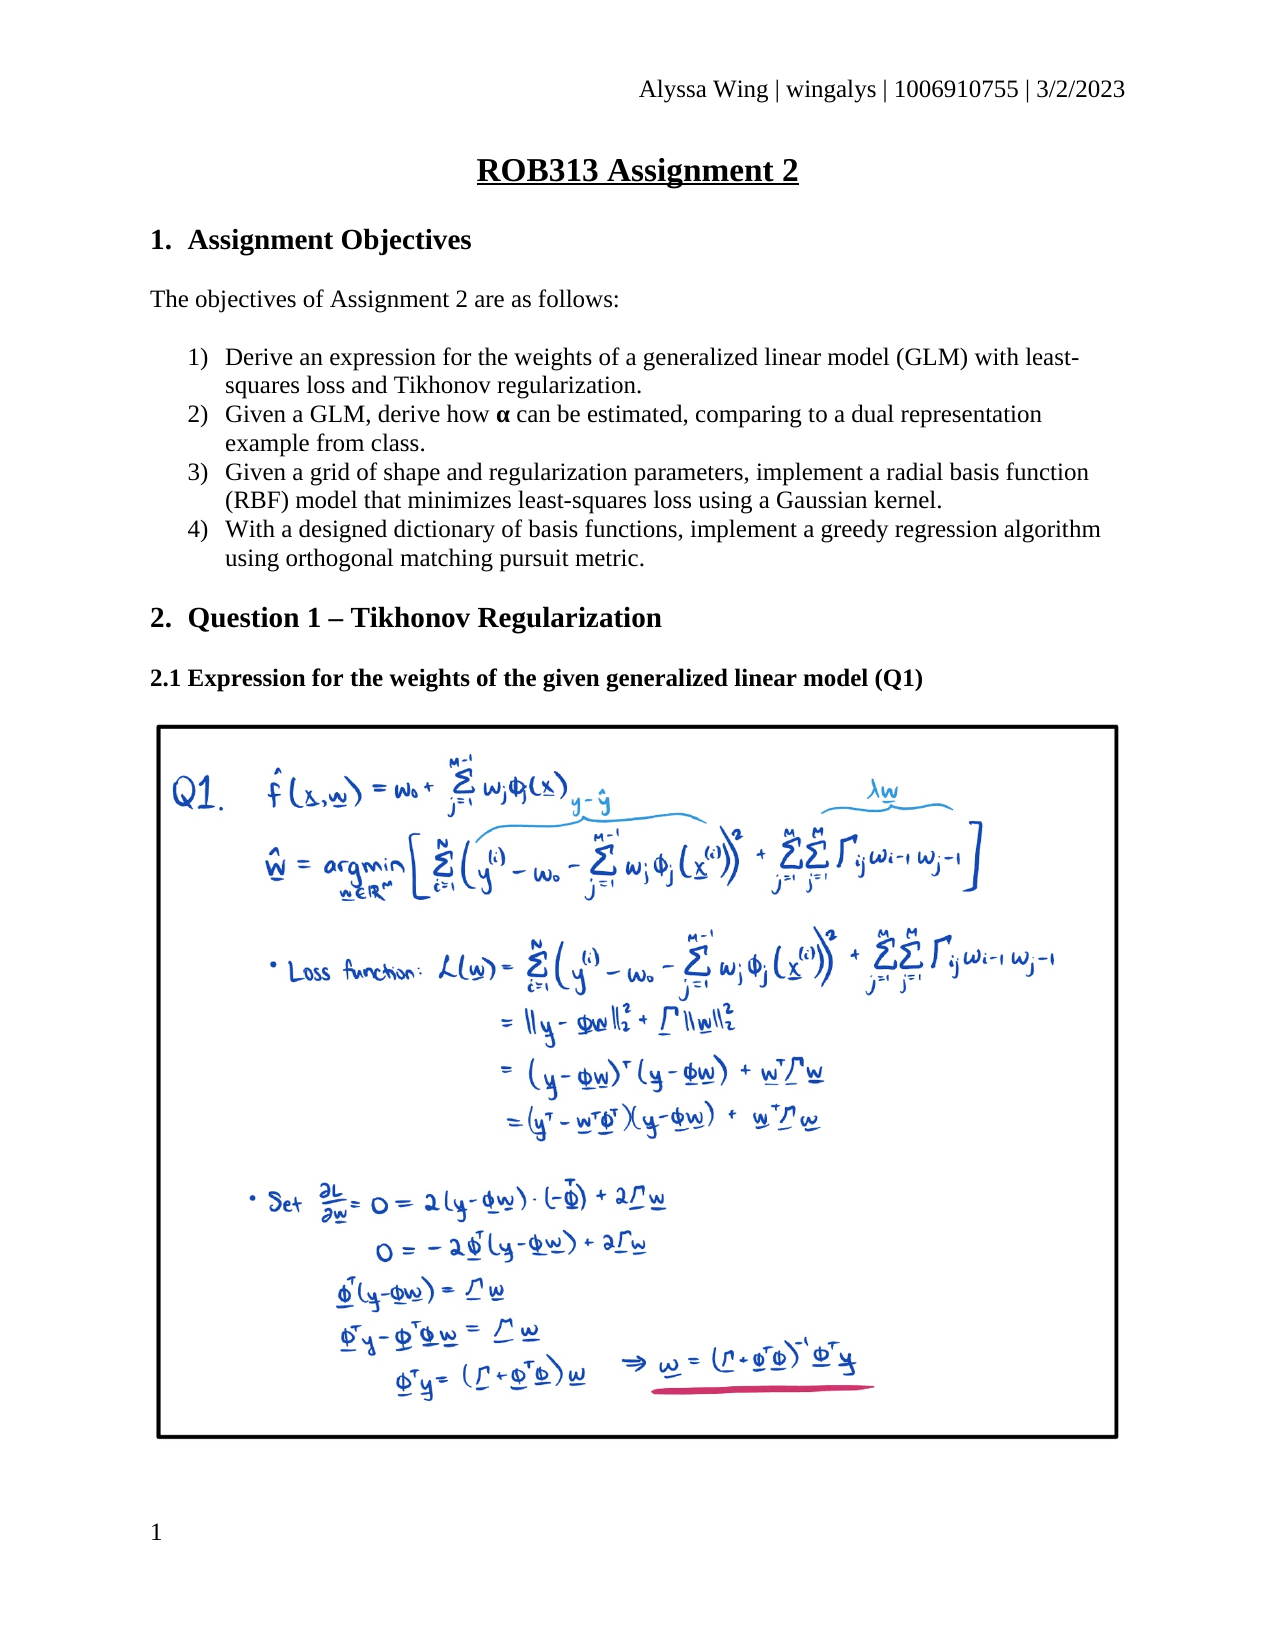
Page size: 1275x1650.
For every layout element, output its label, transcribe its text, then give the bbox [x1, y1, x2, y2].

list With a designed dictionary of basis functions, implement a greedy regression algorithm using orthogonal matching pursuit metric. [187, 514, 1125, 572]
list Assignment Objectives [150, 222, 1125, 255]
list Question 1 – Tikhonov Regularization [150, 600, 1125, 634]
list Expression for the weights of the given generalized linear model (Q1) [150, 663, 1125, 691]
list Given a GLM, derive how α can be estimated, comparing to a dual representation example from class. [187, 399, 1125, 457]
text The objectives of Assignment 2 are as follows: [150, 284, 1125, 313]
list Derive an expression for the weights of a generalized linear model (GLM) with least-squares loss and Tikhonov regularization. [187, 342, 1125, 399]
list Given a grid of shape and regularization parameters, implement a radial basis function (RBF) model that minimizes least-squares loss using a Gaussian kernel. [187, 457, 1125, 514]
text ROB313 Assignment 2 [150, 150, 1125, 188]
picture [150, 720, 1125, 1444]
